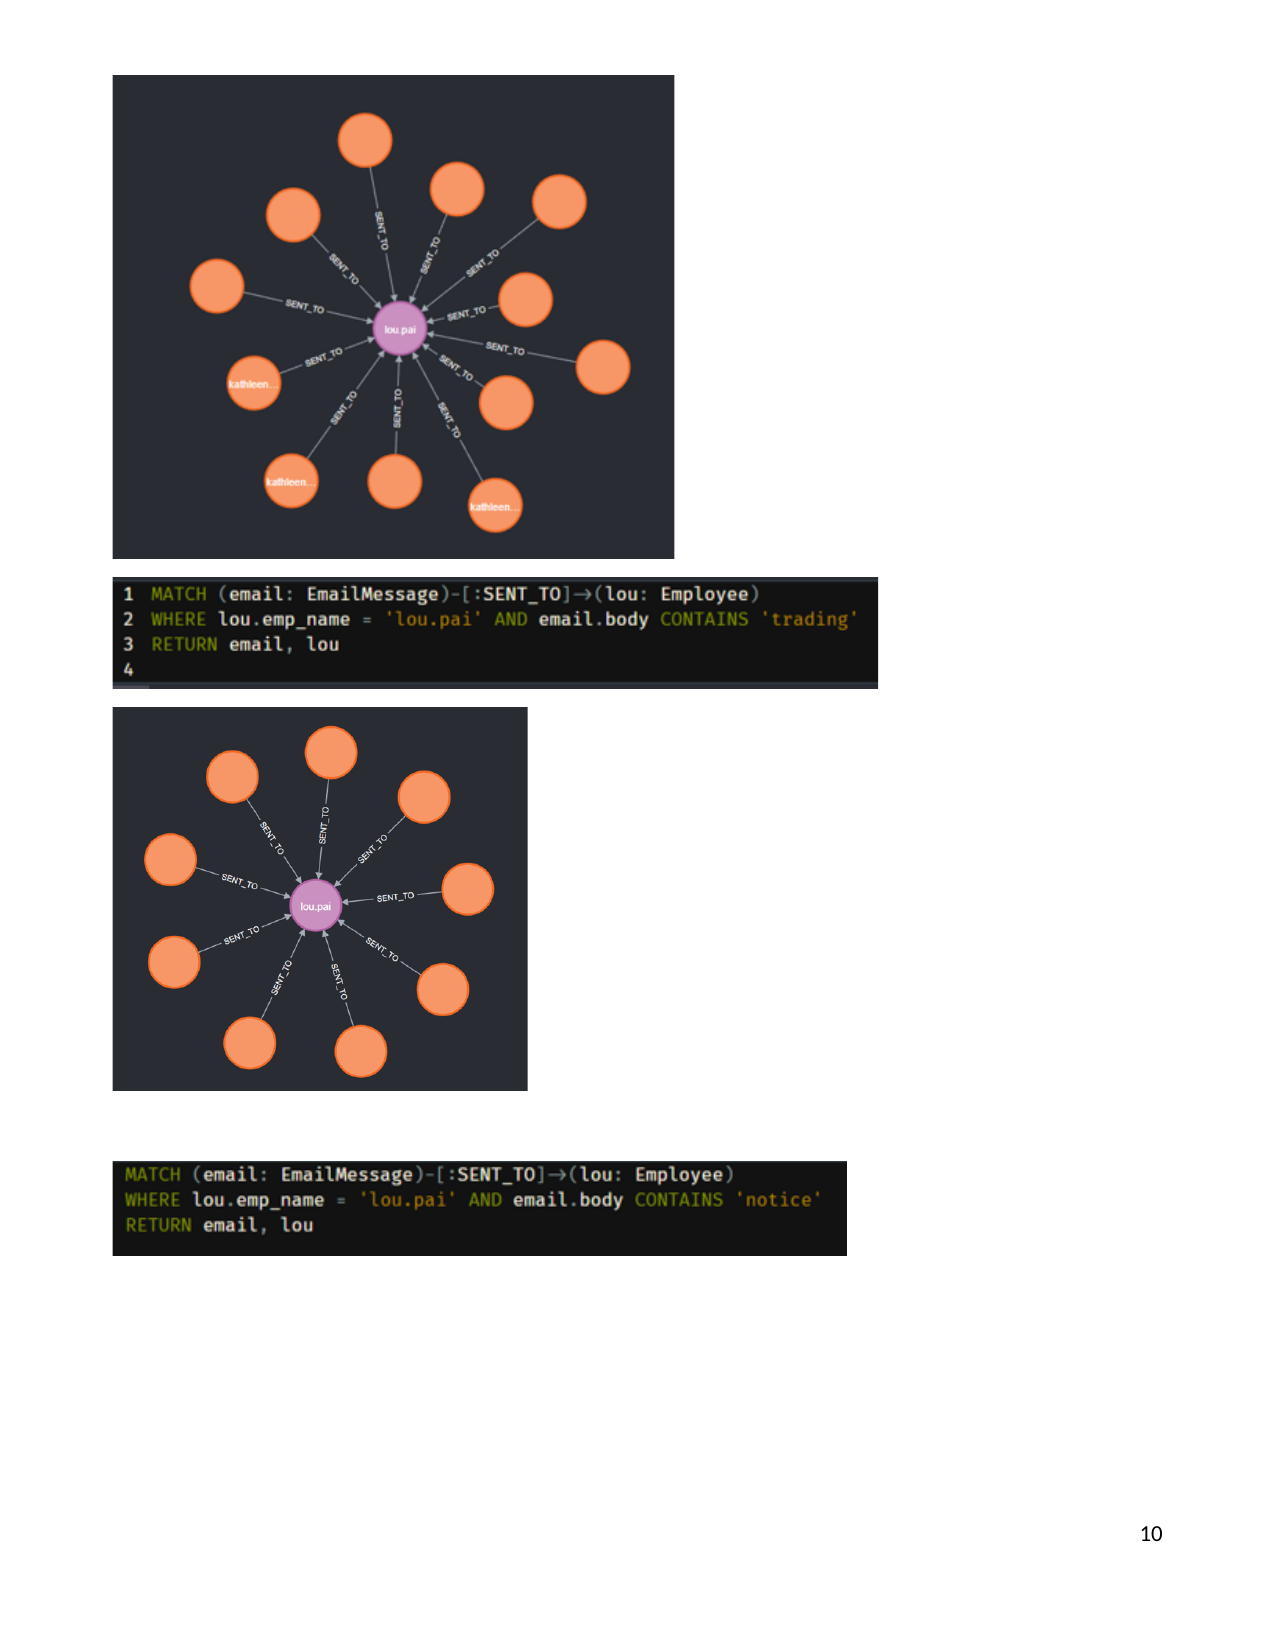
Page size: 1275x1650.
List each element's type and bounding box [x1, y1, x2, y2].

picture [112, 577, 879, 689]
picture [112, 75, 675, 559]
picture [112, 1161, 847, 1256]
picture [112, 707, 528, 1091]
